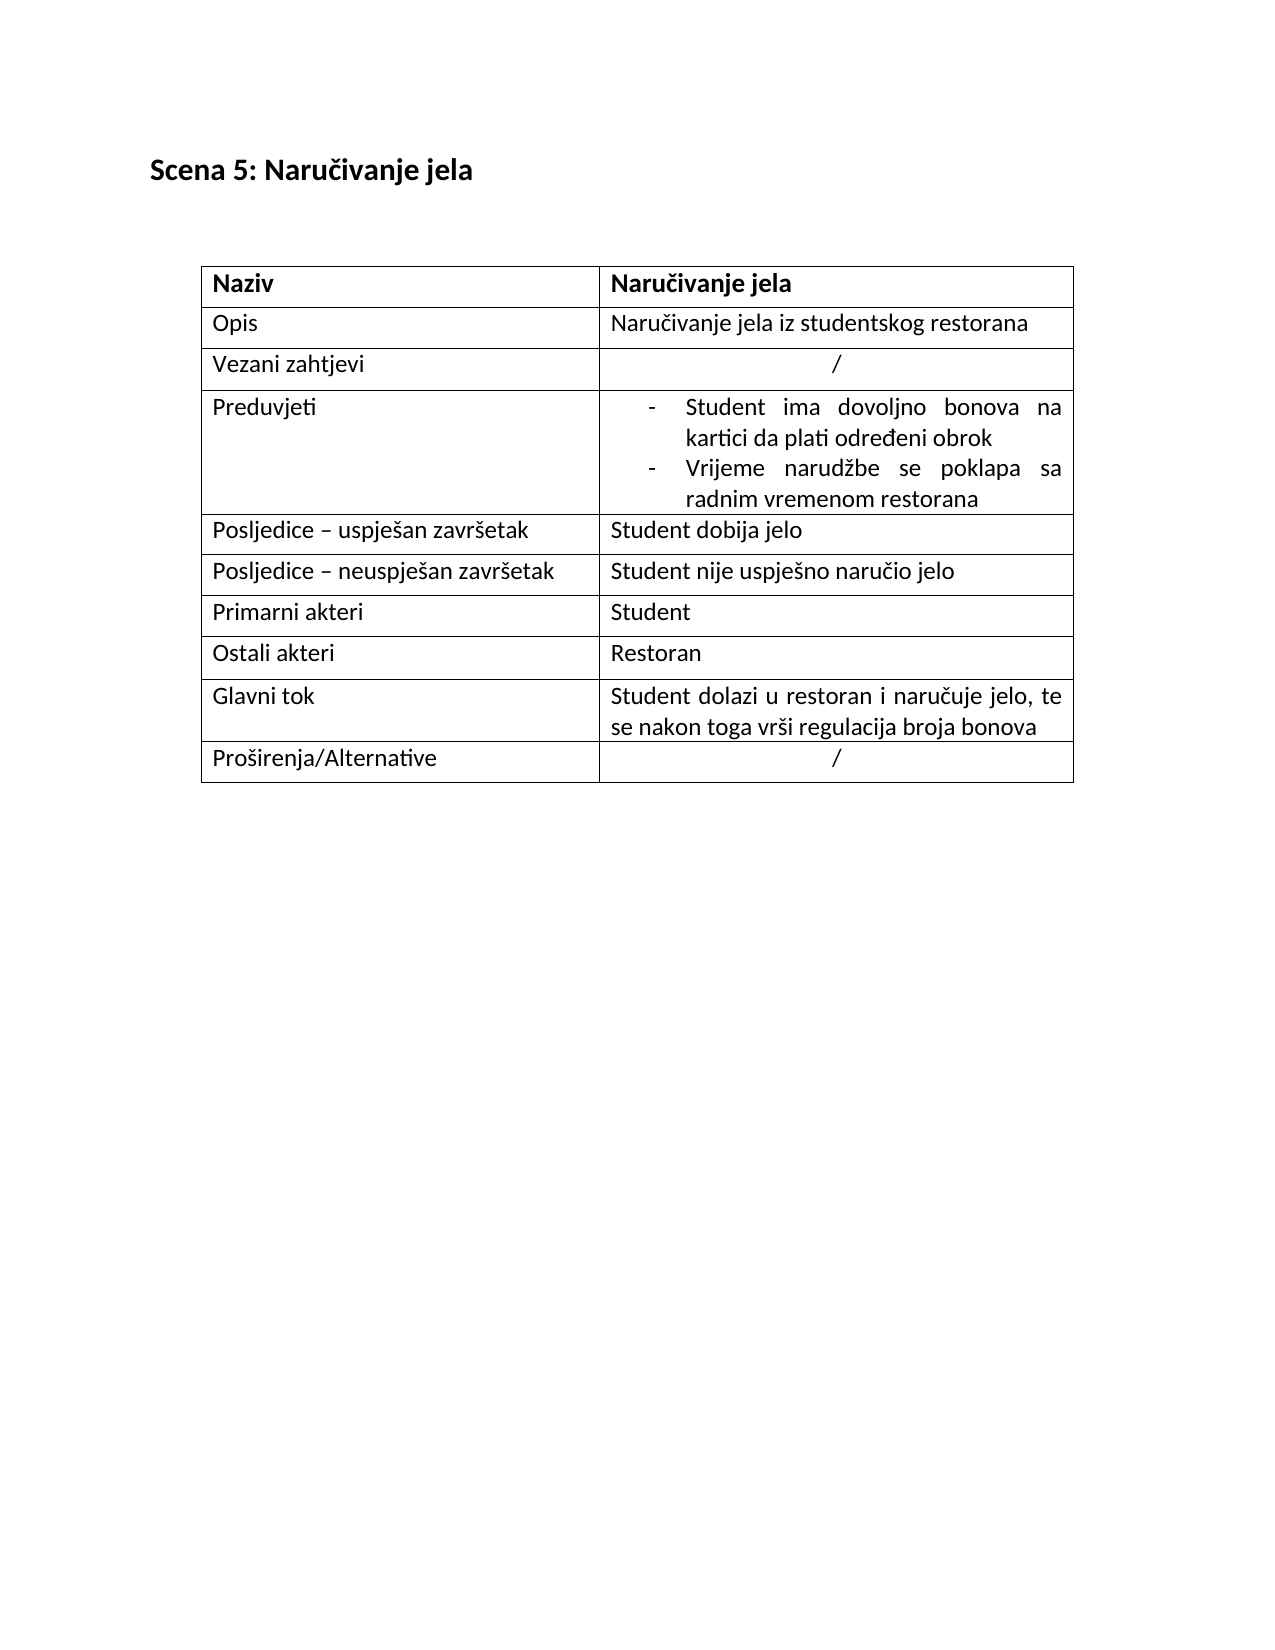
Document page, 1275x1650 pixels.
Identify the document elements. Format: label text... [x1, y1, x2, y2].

table_cell Student dobija jelo [600, 515, 1073, 554]
table_cell Posljedice – neuspješan završetak [202, 555, 599, 595]
table_header Naziv [202, 267, 599, 307]
table_cell Restoran [600, 637, 1073, 679]
table_cell Posljedice – uspješan završetak [202, 515, 599, 554]
table_cell Ostali akteri [202, 637, 599, 679]
table_cell / [600, 349, 1073, 390]
table_cell Proširenja/Alternative [202, 742, 599, 782]
table_cell Vezani zahtjevi [202, 349, 599, 390]
table_cell Student [600, 596, 1073, 636]
table_cell Student nije uspješno naručio jelo [600, 555, 1073, 595]
table_cell Student dolazi u restoran i naručuje jelo, te se nakon toga vrši regulacija broja bonova [600, 680, 1073, 741]
table_header Naručivanje jela [600, 267, 1073, 307]
table_cell Primarni akteri [202, 596, 599, 636]
table_cell / [600, 742, 1073, 782]
table_cell Student ima dovoljno bonova na kartici da plati određeni obrok Vrijeme narudžbe se poklapa sa radnim vremenom restorana [600, 391, 1073, 513]
table_cell Opis [202, 308, 599, 347]
table_cell Naručivanje jela iz studentskog restorana [600, 308, 1073, 347]
table_cell Glavni tok [202, 680, 599, 741]
text Scena 5: Naručivanje jela [150, 150, 1125, 188]
table_cell Preduvjeti [202, 391, 599, 513]
